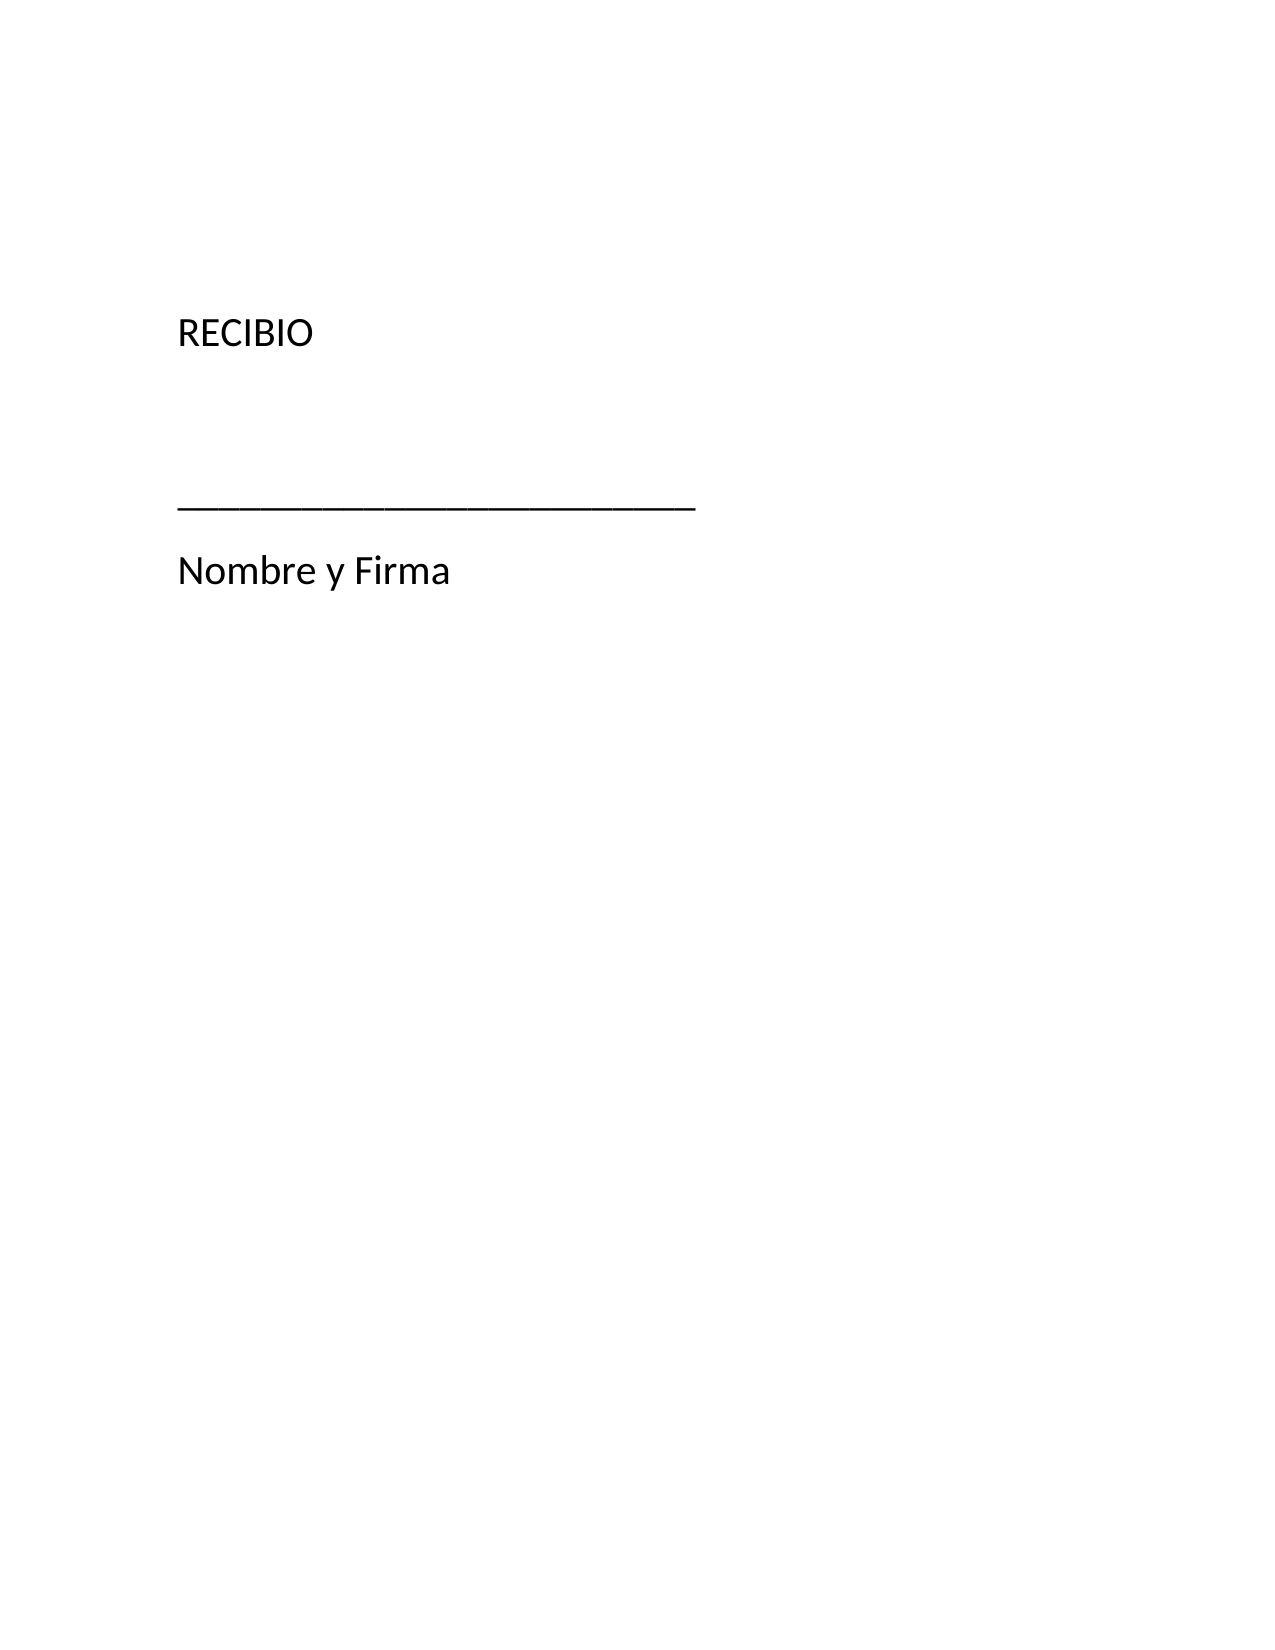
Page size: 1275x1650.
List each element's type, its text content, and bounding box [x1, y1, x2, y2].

text Nombre y Firma [177, 544, 1098, 595]
text _________________________ [177, 465, 1098, 516]
text RECIBIO [177, 306, 1098, 357]
